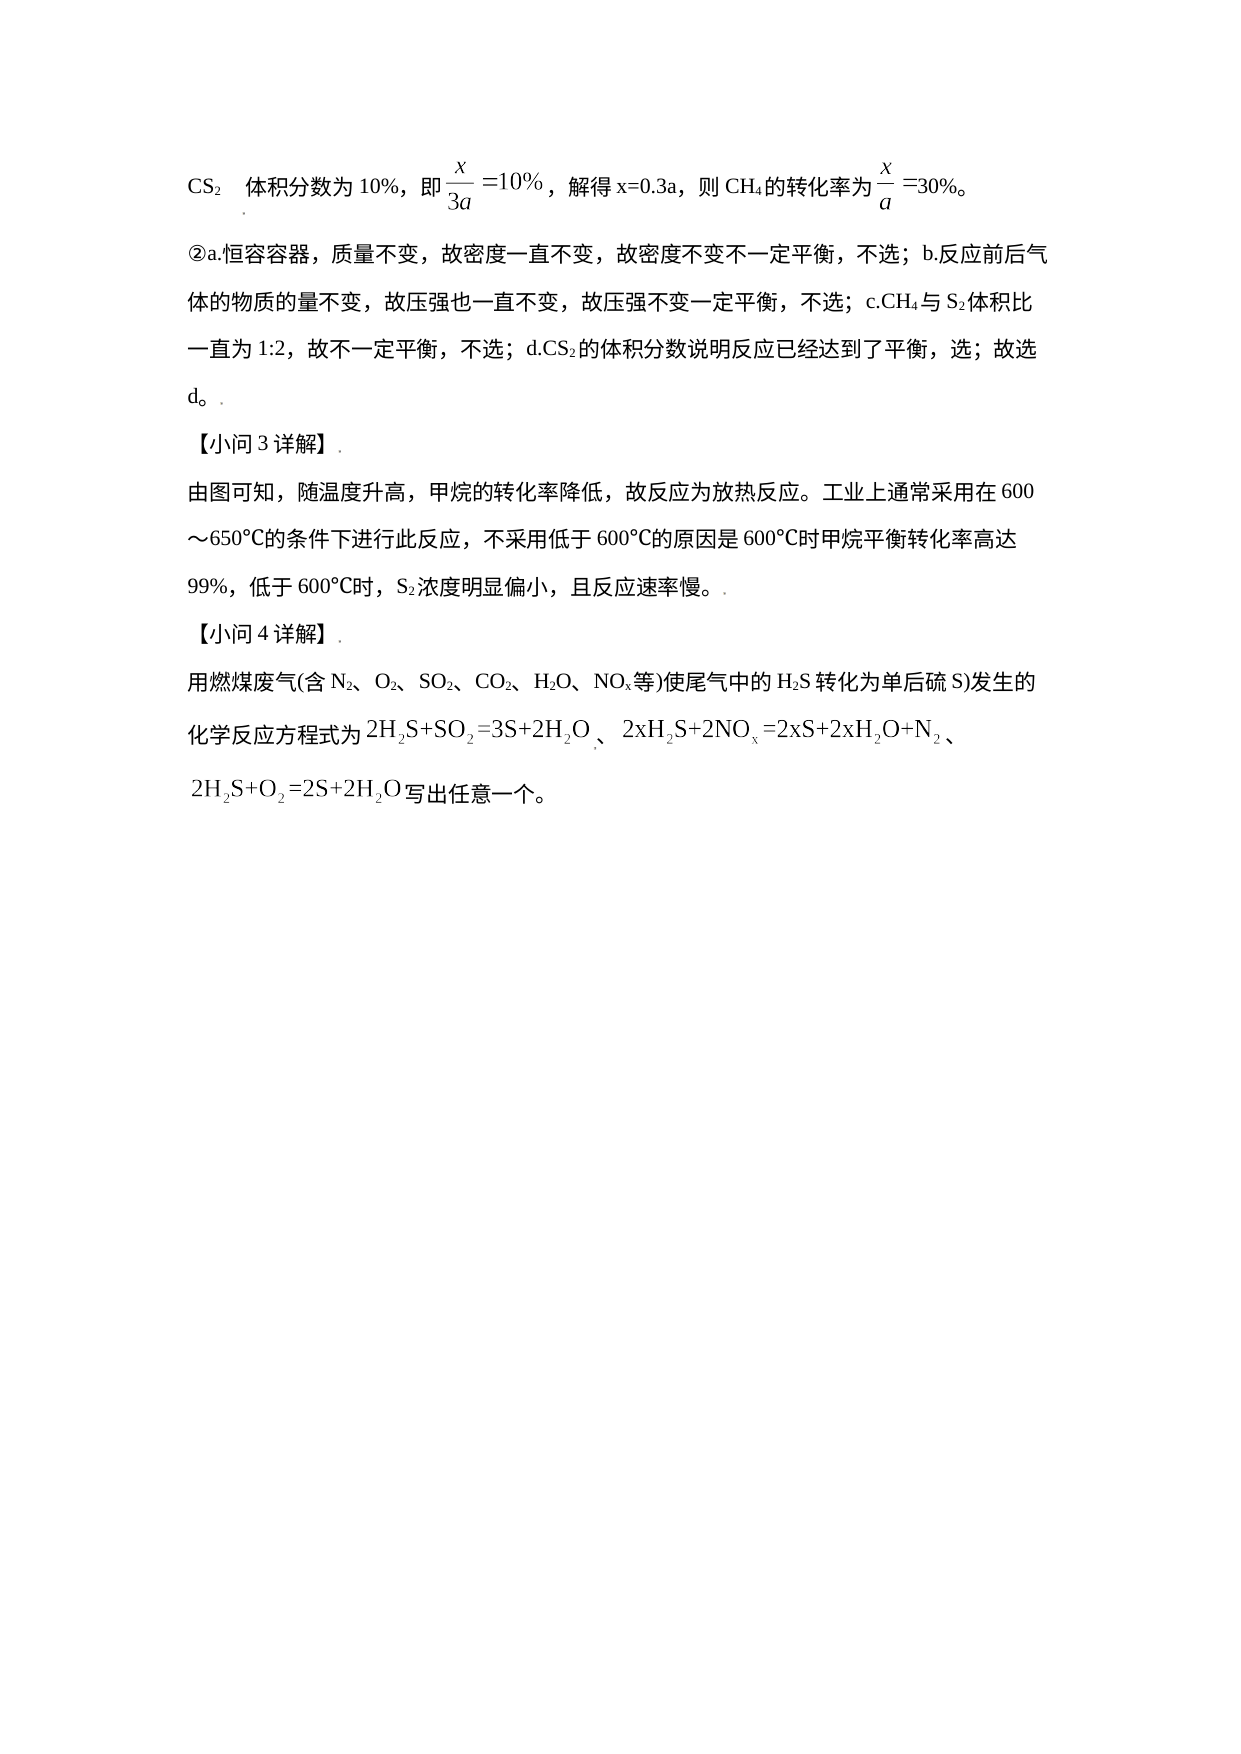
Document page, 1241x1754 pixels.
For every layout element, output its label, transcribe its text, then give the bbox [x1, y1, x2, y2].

text 用燃煤废气(含N2、O2、SO2、CO2、H2O、NOx等)使尾气中的H2S转化为单后硫S)发生的化学反应方程式为、、写出任意一个。 [187, 664, 1053, 815]
text ②a.恒容容器，质量不变，故密度一直不变，故密度不变不一定平衡，不选；b.反应前后气体的物质的量不变，故压强也一直不变，故压强不变一定平衡，不选；c.CH4与S2体积比一直为1:2，故不一定平衡，不选；d.CS2的体积分数说明反应已经达到了平衡，选；故选d。 [187, 237, 1053, 411]
text 【小问4详解】 [187, 617, 1053, 649]
text 由图可知，随温度升高，甲烷的转化率降低，故反应为放热反应。工业上通常采用在600～650℃的条件下进行此反应，不采用低于600℃的原因是600℃时甲烷平衡转化率高达99%，低于600℃时，S2浓度明显偏小，且反应速率慢。 [187, 474, 1053, 601]
text 【小问3详解】 [187, 427, 1053, 459]
text CS2体积分数为10%，即，解得x=0.3a，则CH4的转化率为30%。 [187, 150, 1053, 221]
